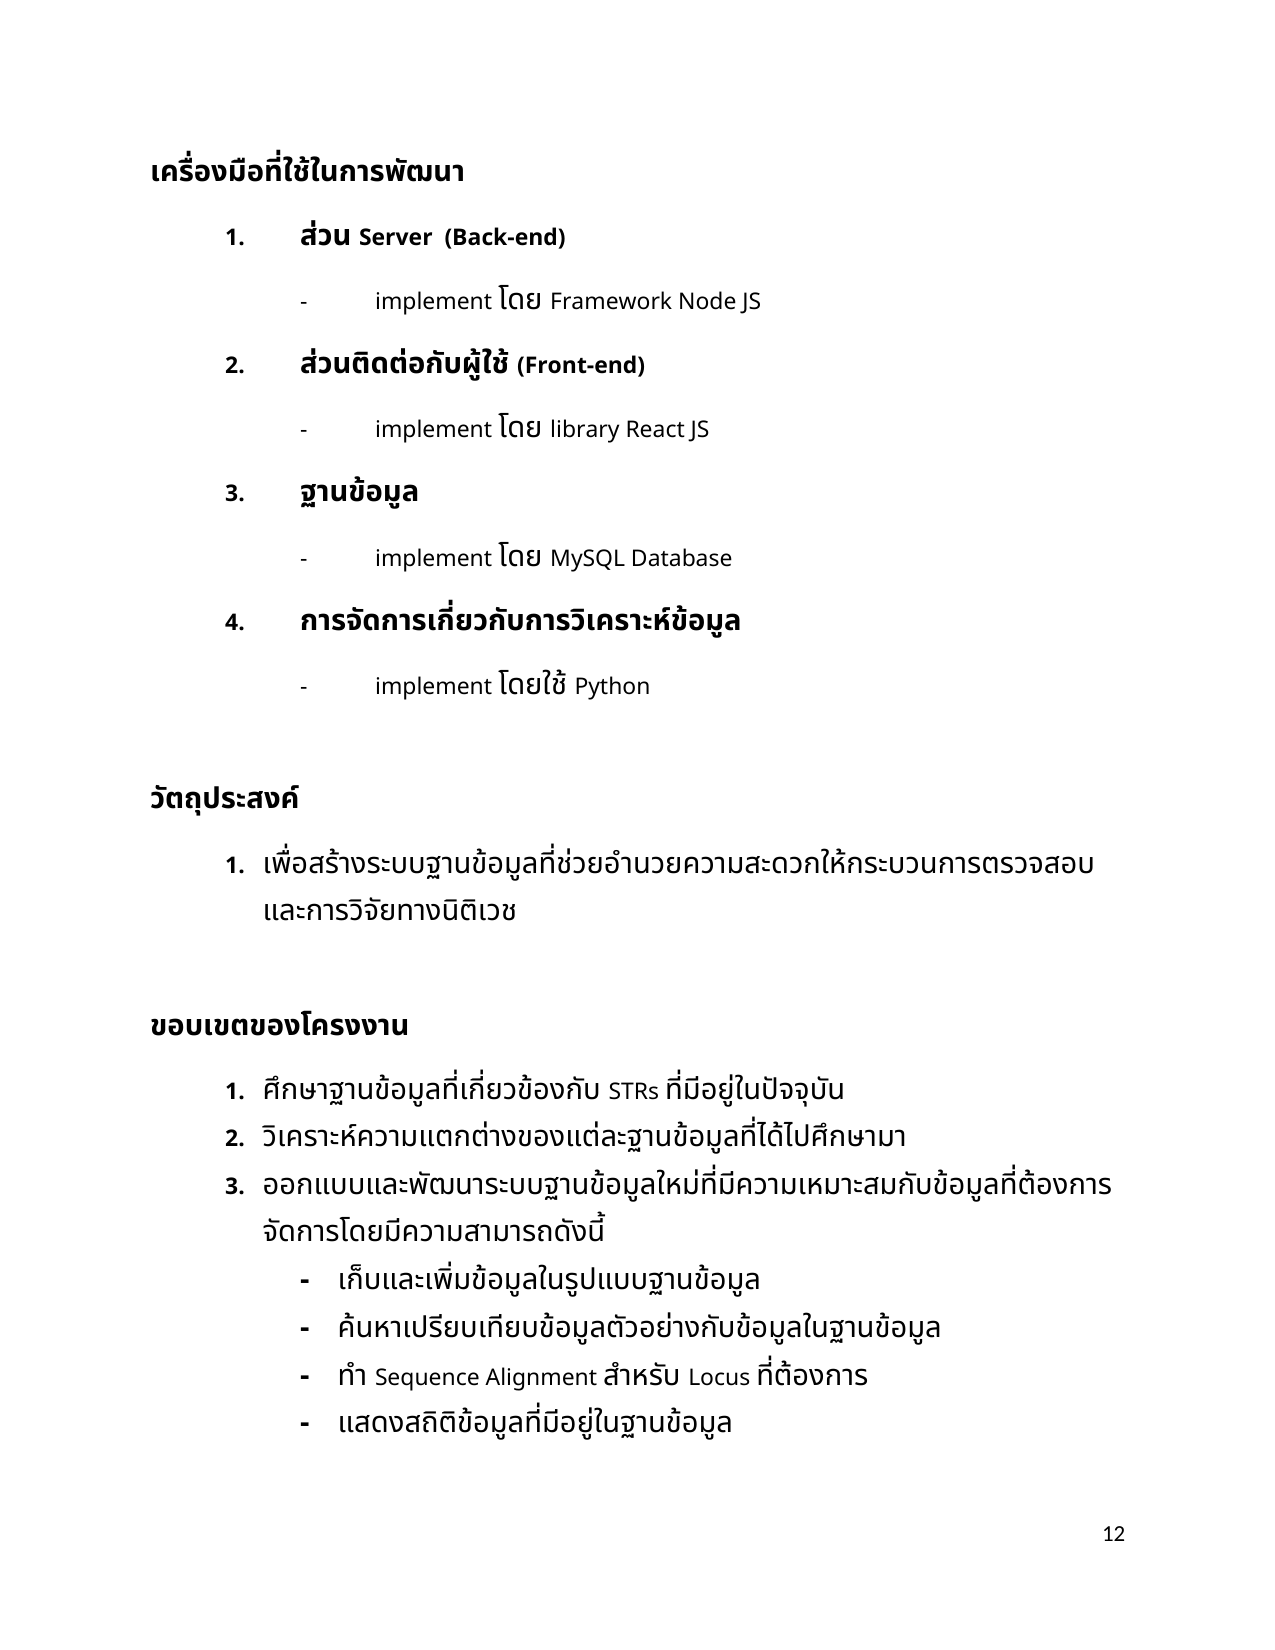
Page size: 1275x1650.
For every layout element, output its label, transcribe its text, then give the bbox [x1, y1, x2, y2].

list แสดงสถิติข้อมูลที่มีอยู่ในฐานข้อมูล [300, 1402, 1125, 1446]
text - implement โดย MySQL Database [300, 535, 1125, 579]
text เครื่องมือที่ใช้ในการพัฒนา [150, 150, 1125, 194]
list ทำ Sequence Alignment สำหรับ Locus ที่ต้องการ [300, 1354, 1125, 1398]
list การจัดการเกี่ยวกับการวิเคราะห์ข้อมูล [225, 599, 1125, 643]
list ออกแบบและพัฒนาระบบฐานข้อมูลใหม่ที่มีความเหมาะสมกับข้อมูลที่ต้องการจัดการโดยมีความสามารถดังนี้ [225, 1163, 1125, 1255]
list วิเคราะห์ความแตกต่างของแต่ละฐานข้อมูลที่ได้ไปศึกษามา [225, 1116, 1125, 1160]
text - implement โดย library React JS [300, 407, 1125, 451]
text ขอบเขตของโครงงาน [150, 1004, 1125, 1048]
list ค้นหาเปรียบเทียบข้อมูลตัวอย่างกับข้อมูลในฐานข้อมูล [300, 1306, 1125, 1350]
list ส่วนติดต่อกับผู้ใช้ (Front-end) [225, 342, 1125, 387]
list ฐานข้อมูล [225, 471, 1125, 515]
list ศึกษาฐานข้อมูลที่เกี่ยวข้องกับ STRs ที่มีอยู่ในปัจจุบัน [225, 1068, 1125, 1112]
list เก็บและเพิ่มข้อมูลในรูปแบบฐานข้อมูล [300, 1258, 1125, 1303]
text วัตถุประสงค์ [150, 778, 1125, 822]
text - implement โดย Framework Node JS [300, 278, 1125, 322]
list ส่วน Server (Back-end) [225, 214, 1125, 258]
text - implement โดยใช้ Python [300, 663, 1125, 707]
list เพื่อสร้างระบบฐานข้อมูลที่ช่วยอำนวยความสะดวกให้กระบวนการตรวจสอบและการวิจัยทางนิติเวช [225, 842, 1125, 934]
